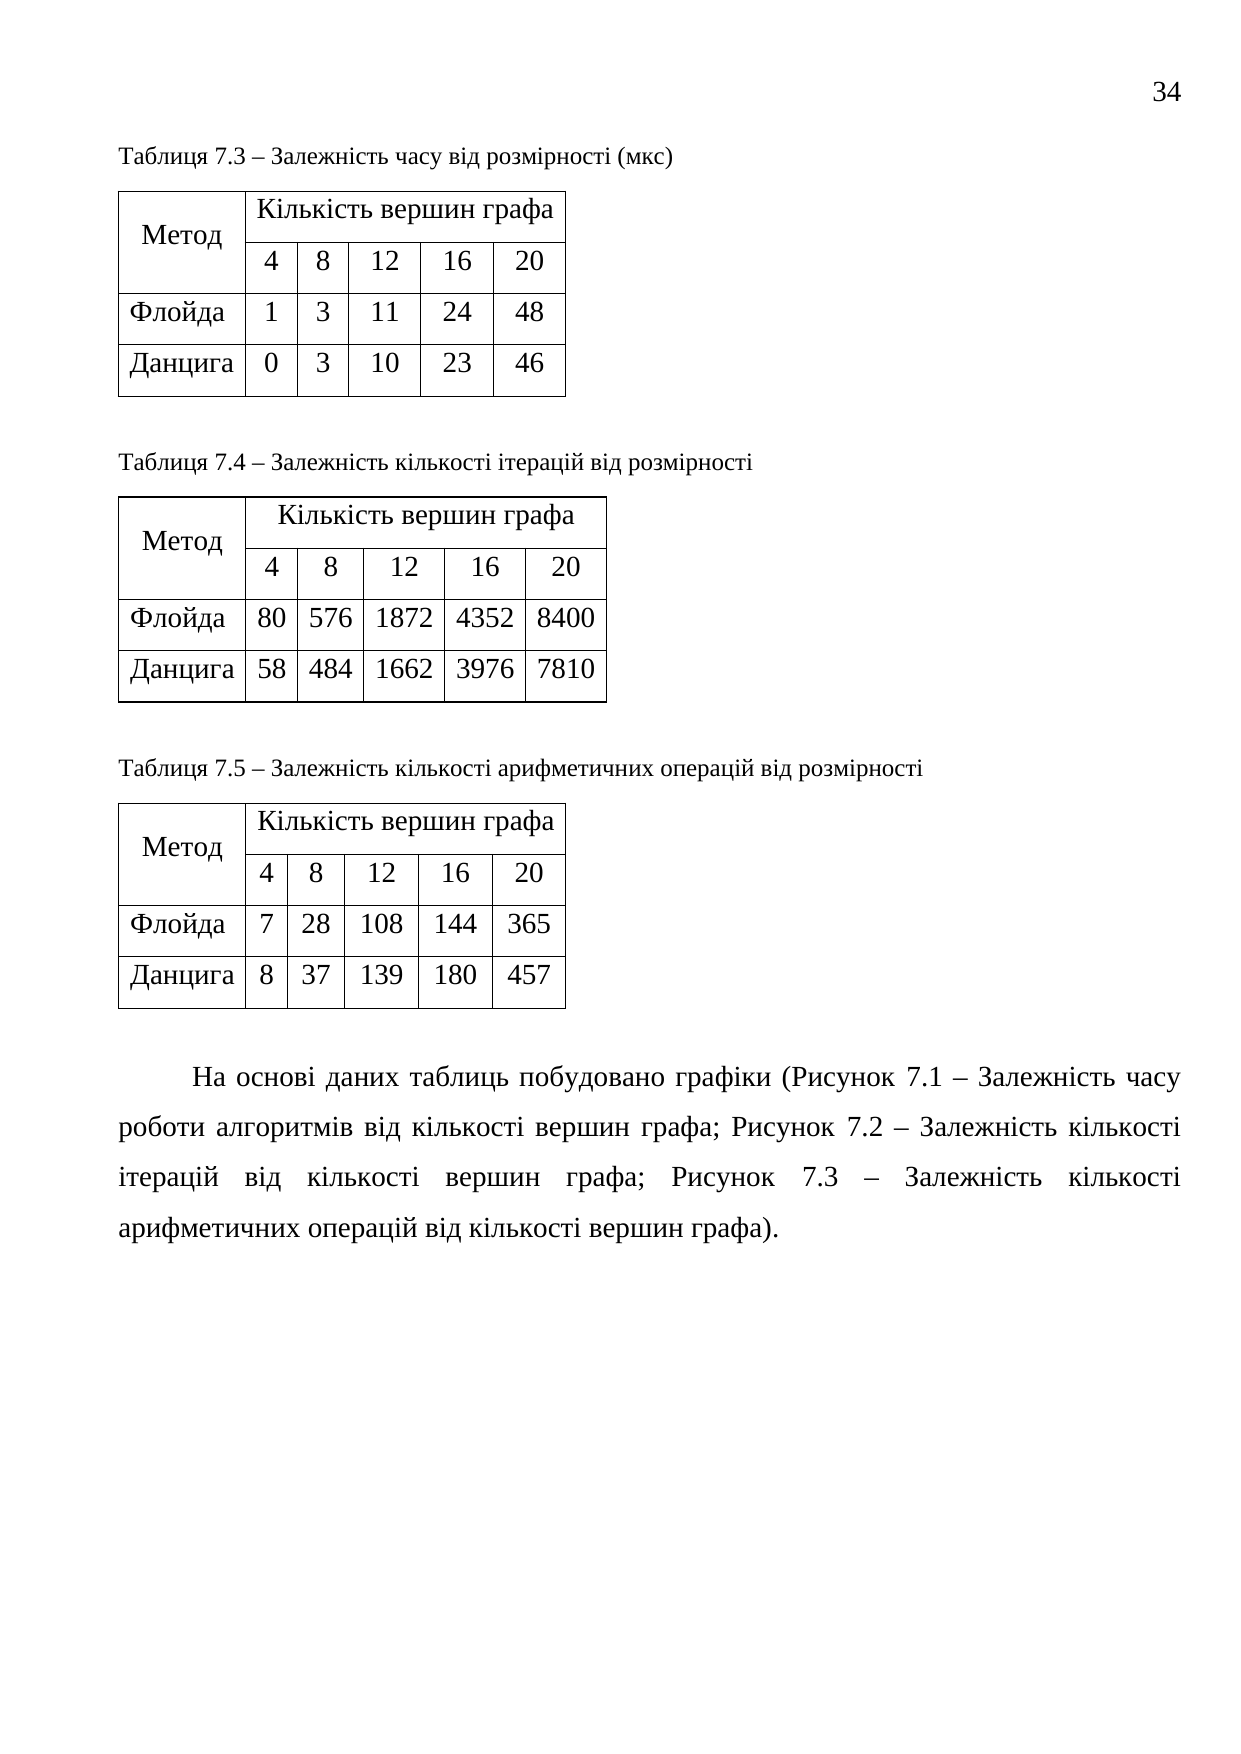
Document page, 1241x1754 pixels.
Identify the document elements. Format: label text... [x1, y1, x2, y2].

table_cell 12 [349, 243, 420, 293]
table_cell 0 [246, 345, 297, 396]
table_cell 58 [246, 651, 297, 701]
table_cell 16 [419, 855, 492, 905]
table_cell 144 [419, 906, 492, 956]
table_cell 576 [298, 600, 363, 650]
table_cell 139 [345, 957, 418, 1007]
table_cell 46 [494, 345, 565, 396]
table_header Кількість вершин графа [246, 192, 565, 242]
table_cell 8 [246, 957, 287, 1007]
table_cell 12 [345, 855, 418, 905]
table_cell 20 [493, 855, 565, 905]
table_cell 8 [298, 243, 348, 293]
table_cell 3 [298, 294, 348, 344]
table_cell 16 [445, 549, 525, 599]
table_cell 28 [288, 906, 344, 956]
table_cell 20 [526, 549, 606, 599]
table_header Кількість вершин графа [246, 498, 606, 548]
table_cell 8 [298, 549, 363, 599]
table_cell 20 [494, 243, 565, 293]
table_header Метод [119, 192, 245, 293]
table_cell 365 [493, 906, 565, 956]
table_cell 457 [493, 957, 565, 1007]
table_cell 7 [246, 906, 287, 956]
table_cell Данцига [119, 957, 245, 1007]
table_header Метод [119, 804, 245, 905]
table_cell 7810 [526, 651, 606, 701]
table_cell 3976 [445, 651, 525, 701]
table_header Кількість вершин графа [246, 804, 565, 854]
table_cell 1872 [364, 600, 444, 650]
table_cell 1662 [364, 651, 444, 701]
table_cell Данцига [119, 651, 245, 701]
table_cell 484 [298, 651, 363, 701]
table_cell 3 [298, 345, 348, 396]
table_cell Флойда [119, 294, 245, 344]
table_cell Данцига [119, 345, 245, 396]
table_header Метод [119, 498, 245, 599]
table_cell 37 [288, 957, 344, 1007]
table_cell 23 [421, 345, 493, 396]
table_cell 108 [345, 906, 418, 956]
table_cell 1 [246, 294, 297, 344]
table_cell 8 [288, 855, 344, 905]
table_cell 180 [419, 957, 492, 1007]
table_cell 4 [246, 549, 297, 599]
table_cell 24 [421, 294, 493, 344]
table_cell 16 [421, 243, 493, 293]
table_cell 4 [246, 243, 297, 293]
table_cell 8400 [526, 600, 606, 650]
table_cell 11 [349, 294, 420, 344]
table_cell Флойда [119, 600, 245, 650]
text На основі даних таблиць побудовано графіки (Рисунок 7.1 – Залежність часу роботи алгоритмів від кількості вершин графа; Рисунок 7.2 – Залежність кількості ітерацій від кількості вершин графа; Рисунок 7.3 – Залежність кількості арифметичних операцій від кількості вершин графа). [118, 1059, 1181, 1243]
table_cell Флойда [119, 906, 245, 956]
table_cell 48 [494, 294, 565, 344]
table_cell 10 [349, 345, 420, 396]
table_cell 4352 [445, 600, 525, 650]
table_cell 12 [364, 549, 444, 599]
table_cell 80 [246, 600, 297, 650]
table_cell 4 [246, 855, 287, 905]
